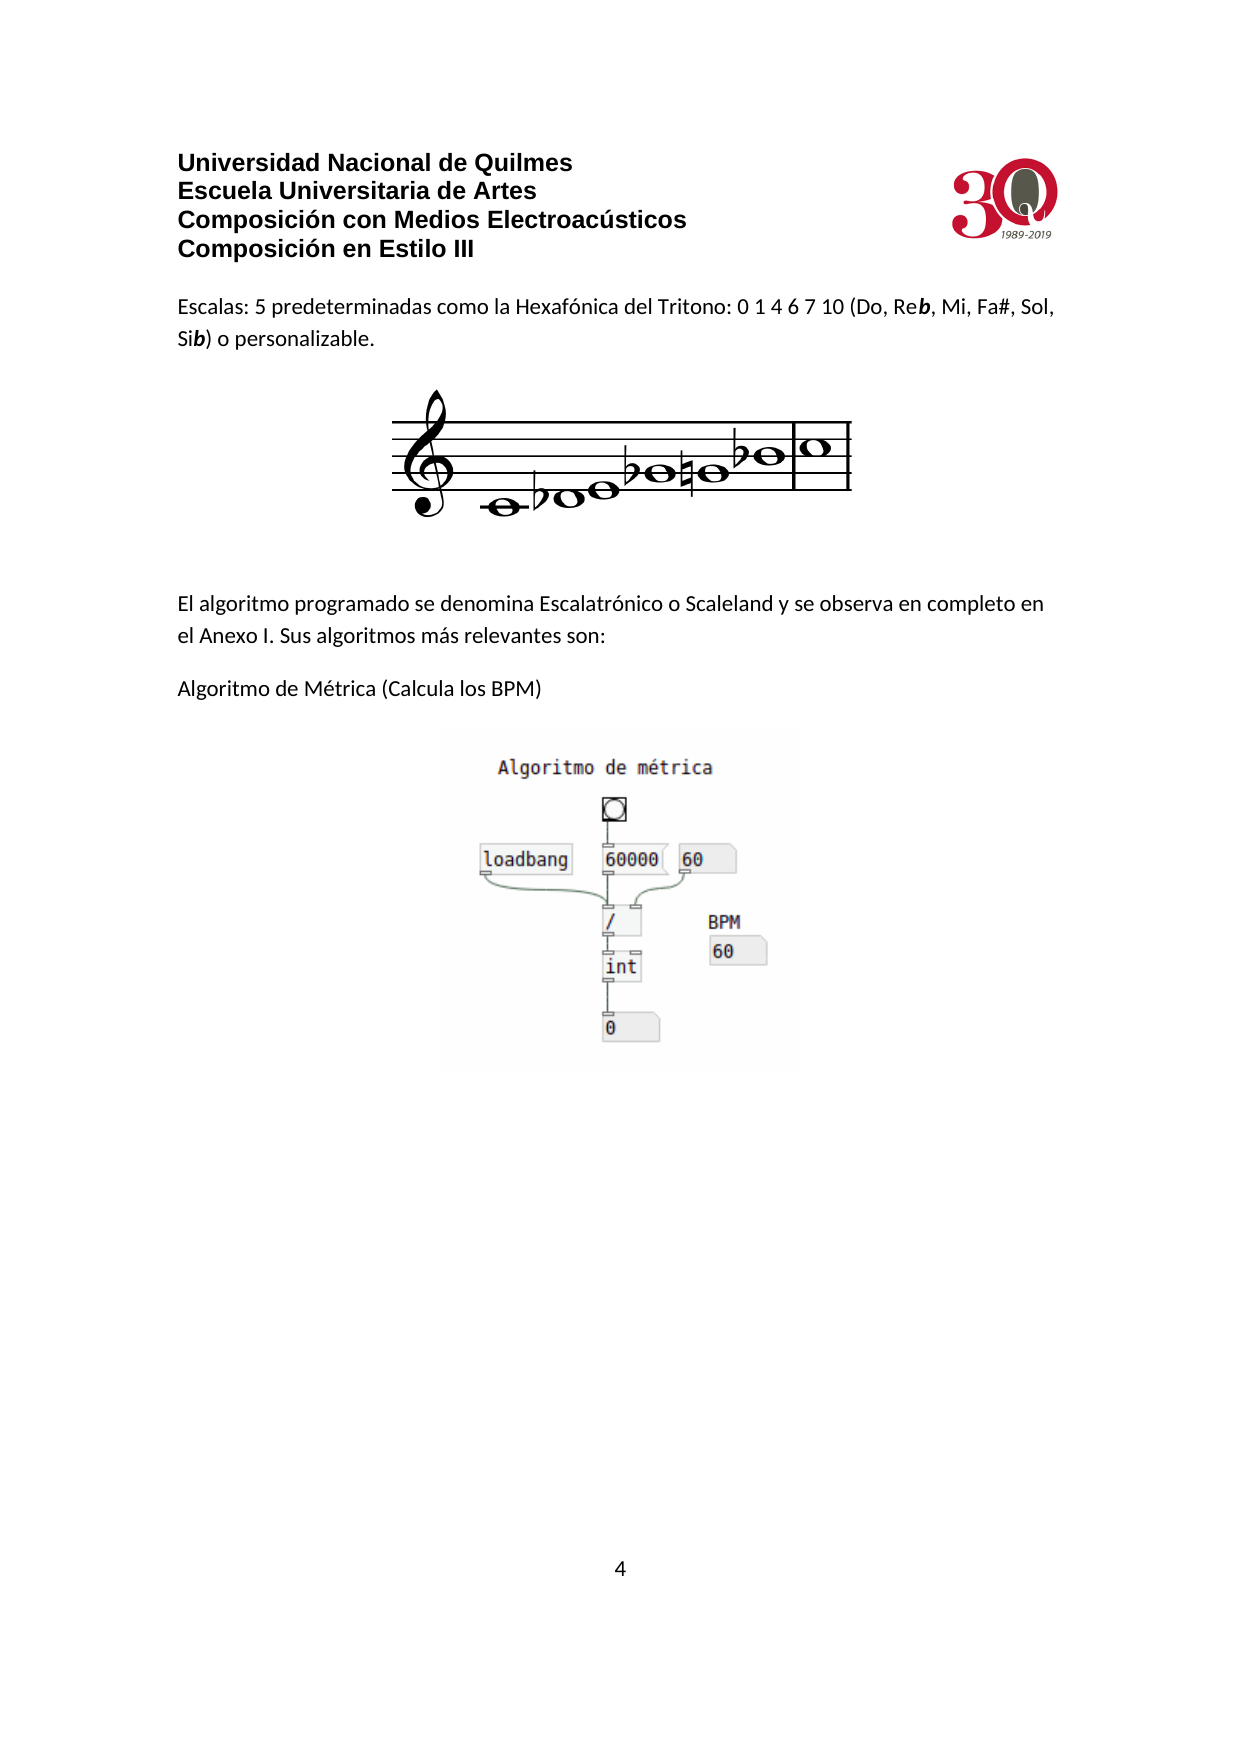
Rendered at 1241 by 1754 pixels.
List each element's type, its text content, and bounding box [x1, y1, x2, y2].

picture [947, 147, 1062, 261]
text Algoritmo de Métrica (Calcula los BPM) [177, 674, 1063, 703]
text El algoritmo programado se denomina Escalatrónico o Scaleland y se observa en completo en el Anexo I. Sus algoritmos más relevantes son: [177, 589, 1063, 649]
picture [440, 727, 800, 1070]
text Escalas: 5 predeterminadas como la Hexafónica del Tritono: 0 1 4 6 7 10 (Do, Reb, Mi, Fa#, Sol, Sib) o personalizable. [177, 292, 1063, 352]
picture [378, 377, 862, 529]
